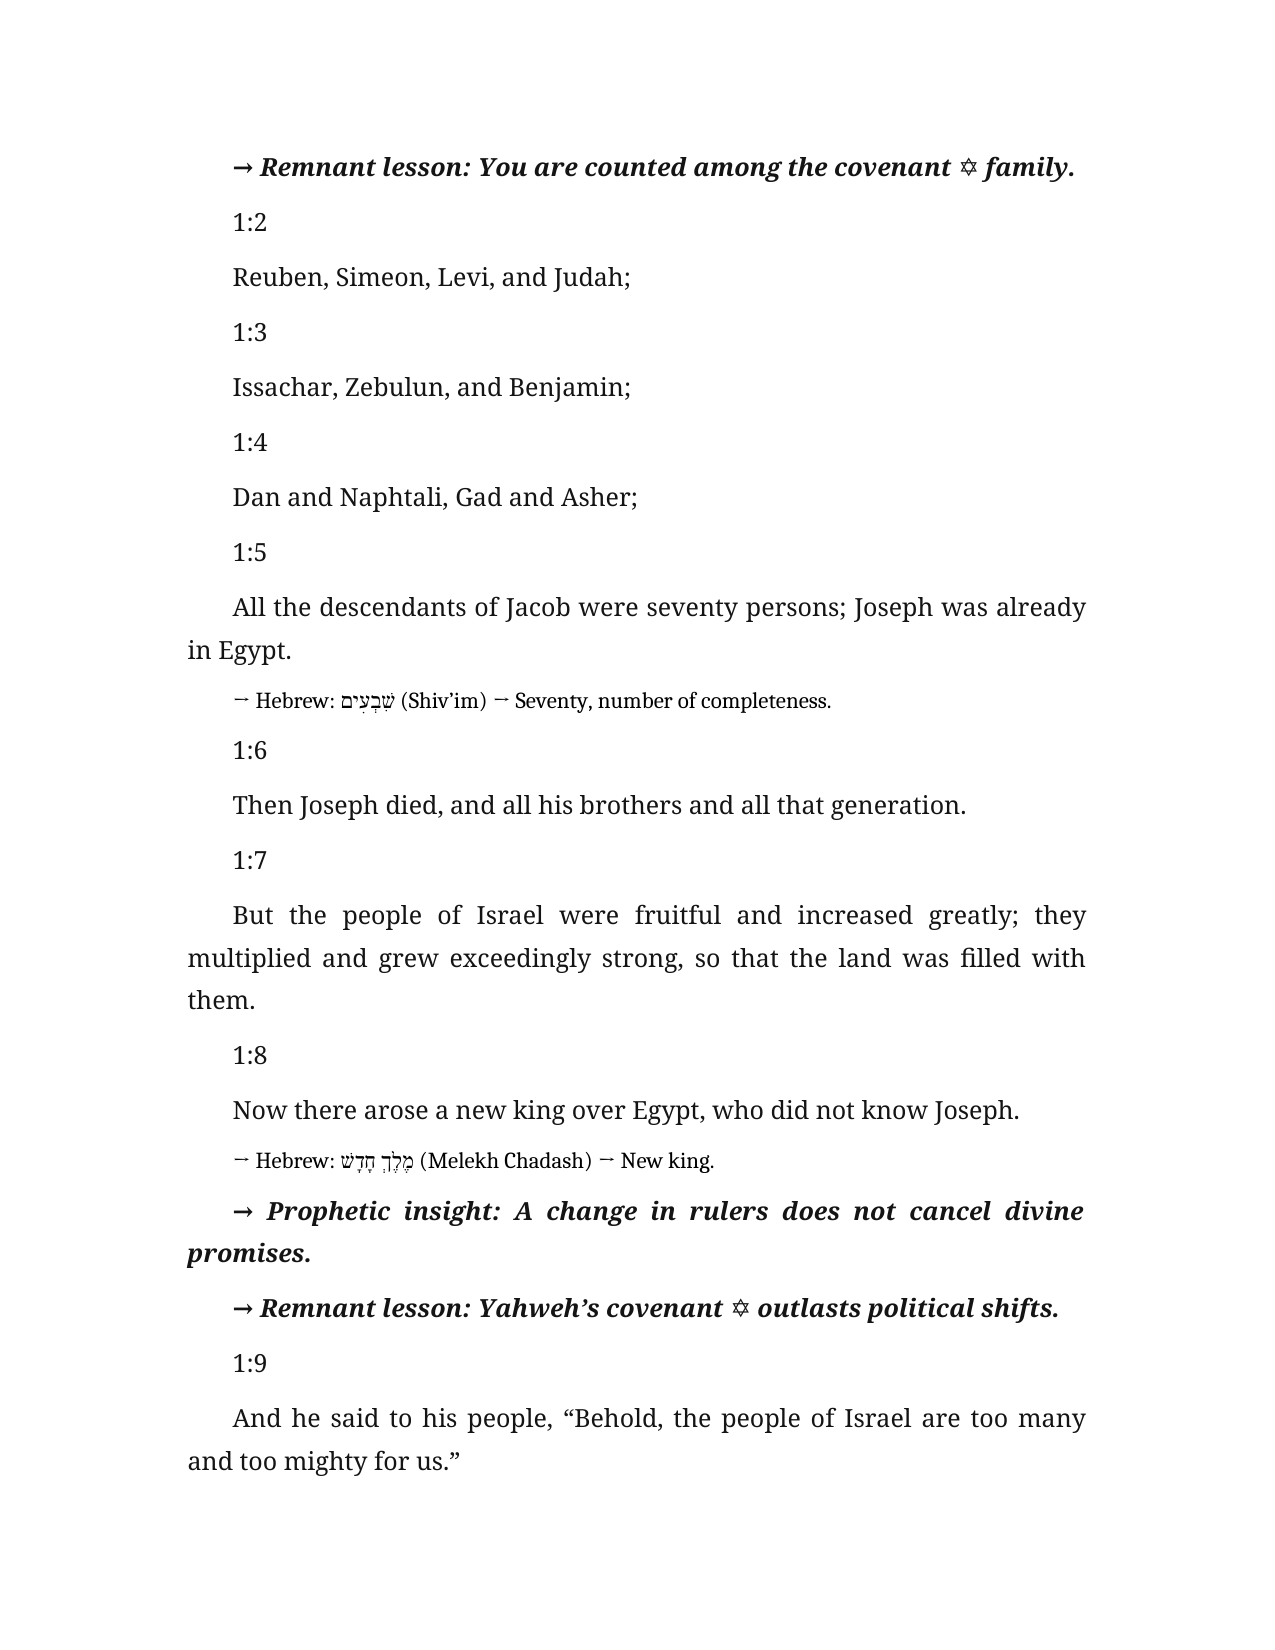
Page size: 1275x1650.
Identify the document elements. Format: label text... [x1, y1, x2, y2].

text All the descendants of Jacob were seventy persons; Joseph was already in Egypt. [187, 590, 1087, 667]
text Then Joseph died, and all his brothers and all that generation. [187, 788, 1087, 822]
text → Hebrew: מֶלֶךְ חָדָשׁ (Melekh Chadash) → New king. [187, 1148, 1087, 1174]
text 1:2 [187, 205, 1087, 239]
text But the people of Israel were fruitful and increased greatly; they multiplied and grew exceedingly strong, so that the land was filled with them. [187, 898, 1087, 1017]
text Now there arose a new king over Egypt, who did not know Joseph. [187, 1093, 1087, 1127]
text 1:4 [187, 425, 1087, 459]
text 1:3 [187, 315, 1087, 349]
text 1:6 [187, 733, 1087, 767]
text And he said to his people, “Behold, the people of Israel are too many and too mighty for us.” [187, 1401, 1087, 1477]
text Dan and Naphtali, Gad and Asher; [187, 480, 1087, 514]
text 1:8 [187, 1038, 1087, 1072]
text Reuben, Simeon, Levi, and Judah; [187, 260, 1087, 294]
text → Prophetic insight: A change in rulers does not cancel divine promises. [187, 1193, 1087, 1270]
text 1:5 [187, 535, 1087, 569]
text → Remnant lesson: Yahweh’s covenant ✡️ outlasts political shifts. [187, 1291, 1087, 1325]
text → Remnant lesson: You are counted among the covenant ✡️ family. [187, 150, 1087, 184]
text → Hebrew: שִׁבְעִים (Shiv’im) → Seventy, number of completeness. [187, 687, 1087, 714]
text 1:7 [187, 843, 1087, 877]
text Issachar, Zebulun, and Benjamin; [187, 370, 1087, 404]
text 1:9 [187, 1346, 1087, 1380]
